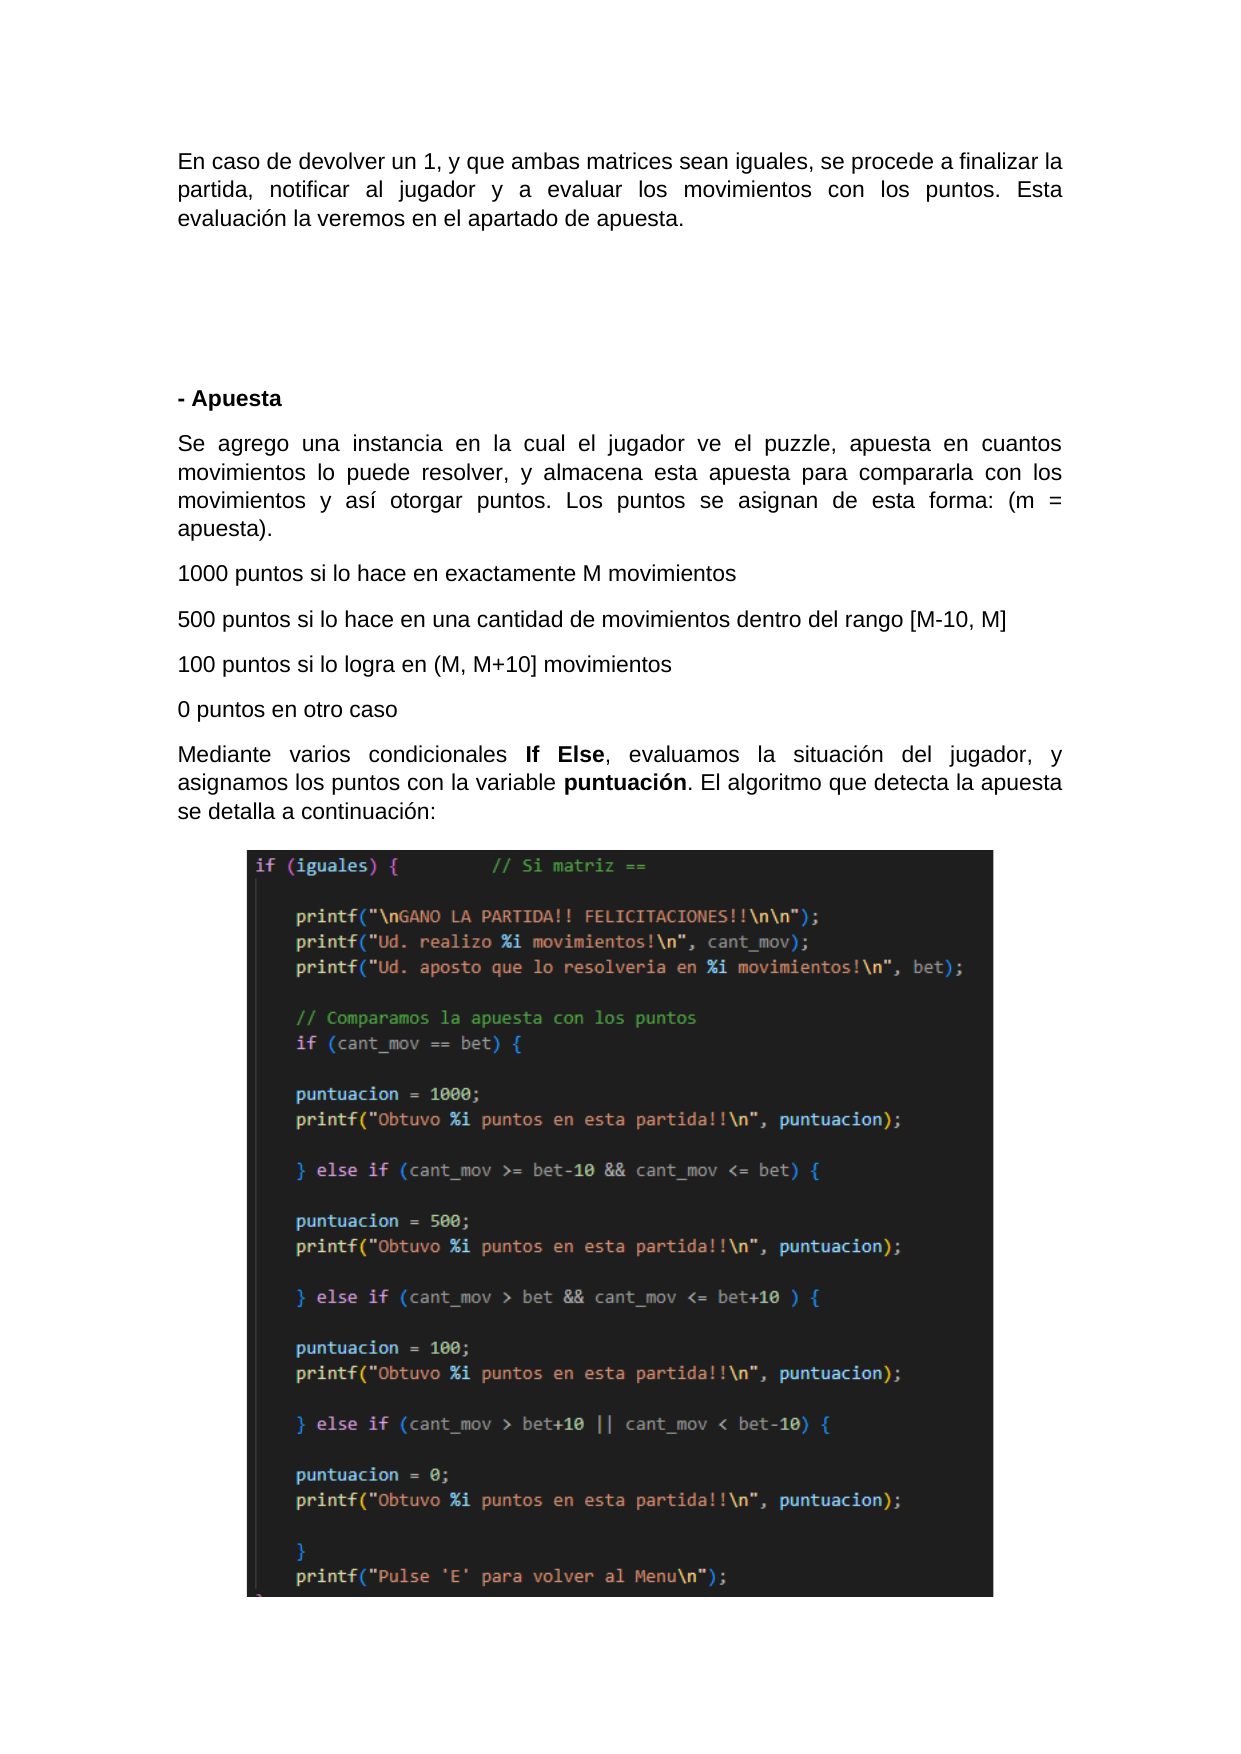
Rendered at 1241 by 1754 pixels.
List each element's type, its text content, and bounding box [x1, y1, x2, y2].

picture [246, 850, 994, 1597]
text 1000 puntos si lo hace en exactamente M movimientos [177, 560, 1063, 587]
text 100 puntos si lo logra en (M, M+10] movimientos [177, 651, 1063, 677]
text 500 puntos si lo hace en una cantidad de movimientos dentro del rango [M-10, M] [177, 606, 1063, 632]
text 0 puntos en otro caso [177, 696, 1063, 722]
text Se agrego una instancia en la cual el jugador ve el puzzle, apuesta en cuantos movimientos lo puede resolver, y almacena esta apuesta para compararla con los movimientos y así otorgar puntos. Los puntos se asignan de esta forma: (m = apuesta). [177, 430, 1063, 542]
text En caso de devolver un 1, y que ambas matrices sean iguales, se procede a finalizar la partida, notificar al jugador y a evaluar los movimientos con los puntos. Esta evaluación la veremos en el apartado de apuesta. [177, 148, 1063, 231]
text - Apuesta [177, 385, 1063, 411]
text Mediante varios condicionales If Else, evaluamos la situación del jugador, y asignamos los puntos con la variable puntuación. El algoritmo que detecta la apuesta se detalla a continuación: [177, 741, 1063, 824]
